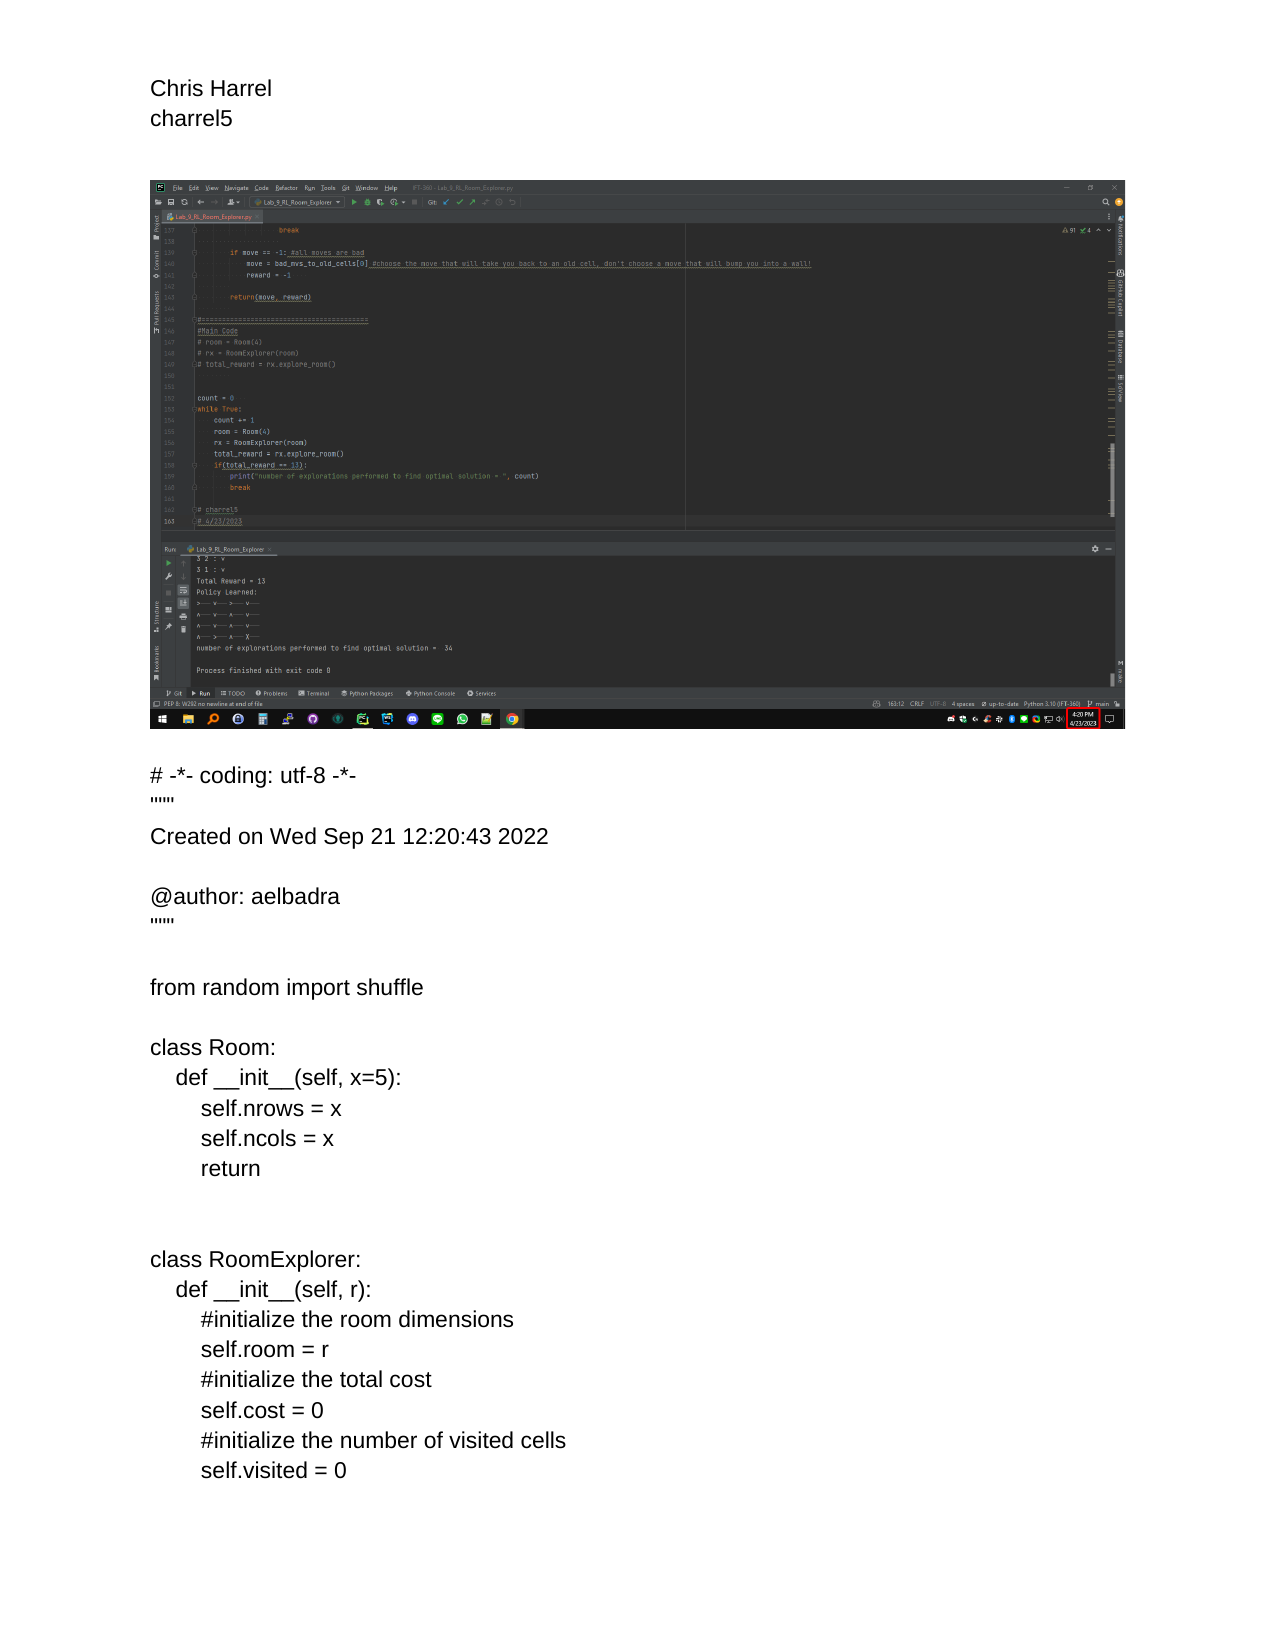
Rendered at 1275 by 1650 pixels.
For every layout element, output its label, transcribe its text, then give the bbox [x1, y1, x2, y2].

text self.visited = 0 [150, 1457, 1125, 1483]
picture [150, 180, 1125, 729]
text self.cost = 0 [150, 1397, 1125, 1423]
text def __init__(self, r): [150, 1276, 1125, 1302]
text self.nrows = x [150, 1094, 1125, 1121]
text """ [150, 792, 1125, 819]
text # -*- coding: utf-8 -*- [150, 762, 1125, 788]
text #initialize the number of visited cells [150, 1427, 1125, 1453]
text """ [150, 913, 1125, 939]
text self.room = r [150, 1336, 1125, 1362]
text return [150, 1155, 1125, 1181]
text def __init__(self, x=5): [150, 1064, 1125, 1091]
text self.ncols = x [150, 1125, 1125, 1151]
text Created on Wed Sep 21 12:20:43 2022 [150, 823, 1125, 849]
text #initialize the total cost [150, 1366, 1125, 1393]
text class RoomExplorer: [150, 1246, 1125, 1272]
text #initialize the room dimensions [150, 1306, 1125, 1332]
text from random import shuffle [150, 974, 1125, 1000]
text @author: aelbadra [150, 883, 1125, 909]
text class Room: [150, 1034, 1125, 1060]
